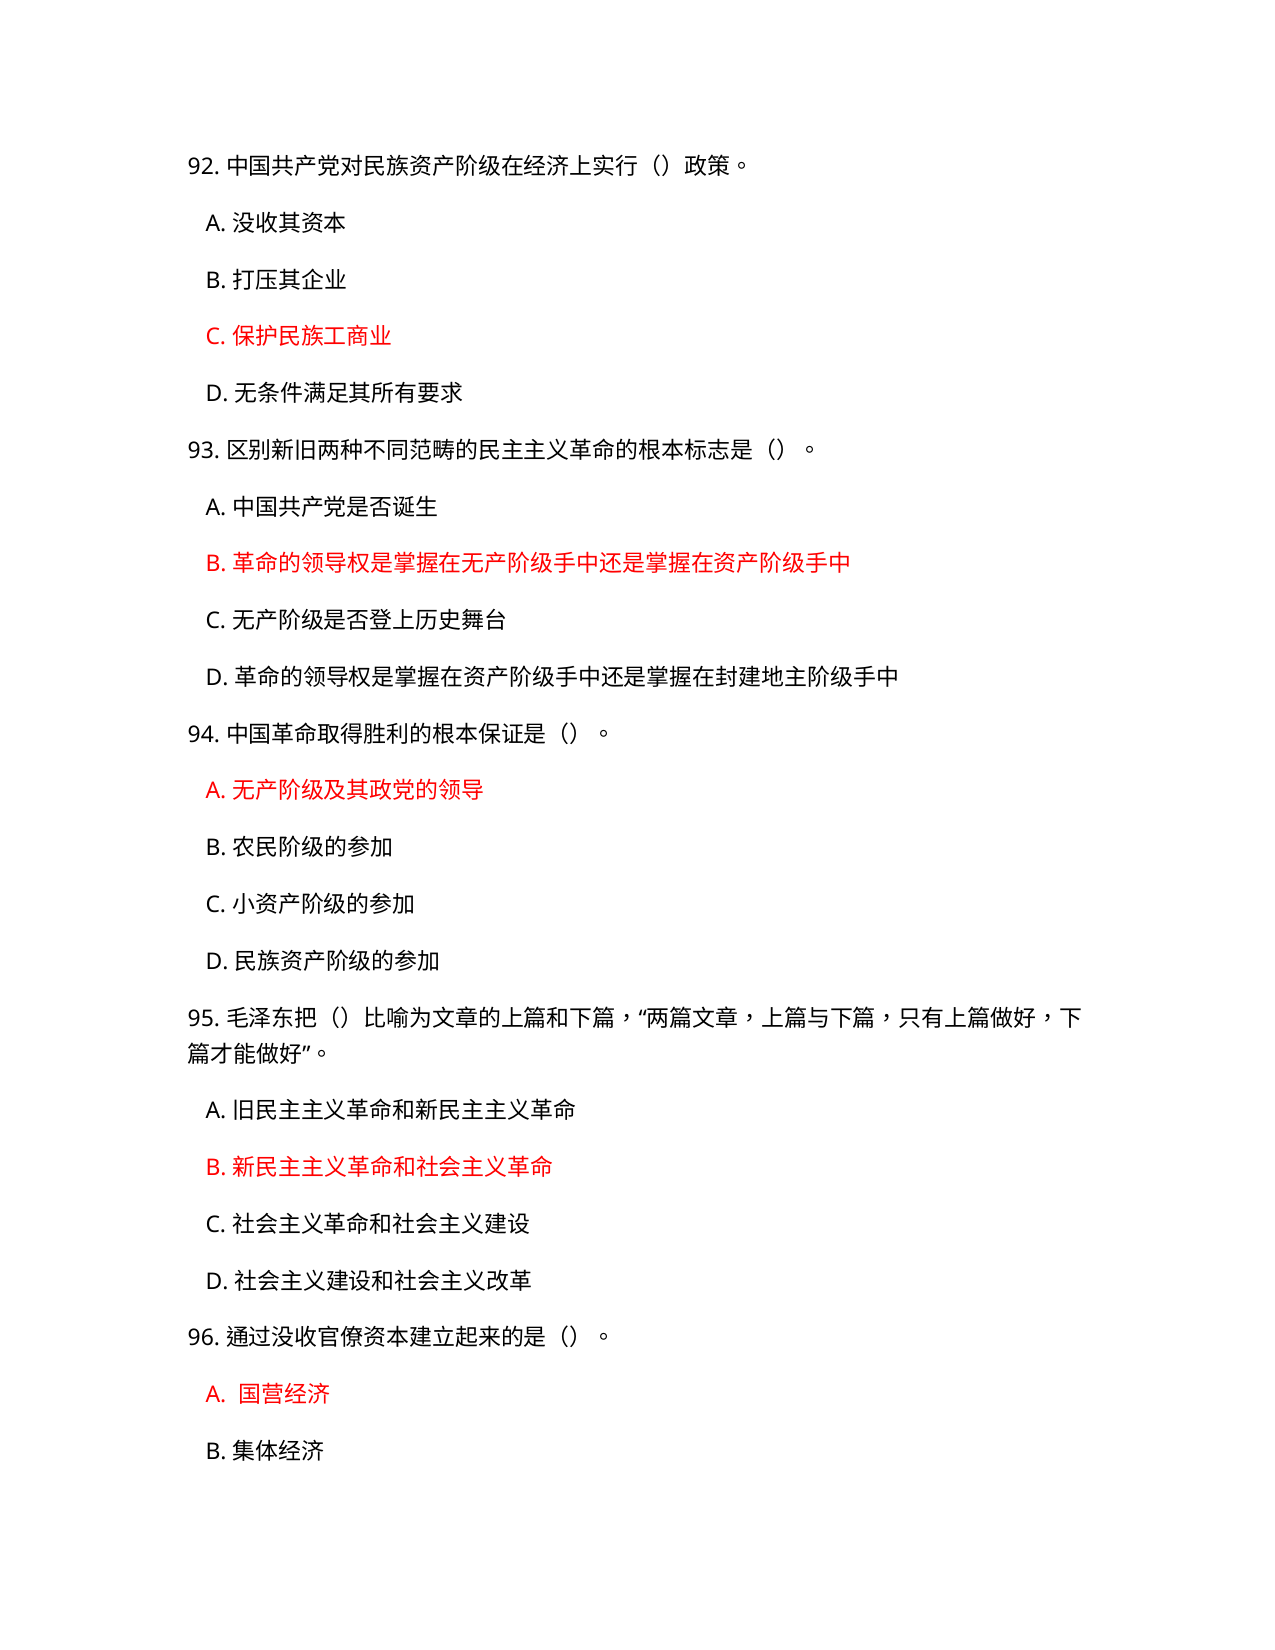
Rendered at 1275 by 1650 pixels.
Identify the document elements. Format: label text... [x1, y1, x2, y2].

text D. 革命的领导权是掌握在资产阶级手中还是掌握在封建地主阶级手中 [187, 661, 1087, 692]
text B. 打压其企业 [187, 263, 1087, 295]
text 94. 中国革命取得胜利的根本保证是（）。 [187, 718, 1087, 749]
text A. 旧民主主义革命和新民主主义革命 [187, 1094, 1087, 1126]
text A. 中国共产党是否诞生 [187, 491, 1087, 522]
text B. 新民主主义革命和社会主义革命 [187, 1151, 1087, 1182]
text B. 革命的领导权是掌握在无产阶级手中还是掌握在资产阶级手中 [187, 547, 1087, 579]
text D. 社会主义建设和社会主义改革 [187, 1264, 1087, 1296]
text C. 保护民族工商业 [187, 320, 1087, 352]
text 92. 中国共产党对民族资产阶级在经济上实行（）政策。 [187, 150, 1087, 181]
text C. 社会主义革命和社会主义建设 [187, 1208, 1087, 1239]
text C. 无产阶级是否登上历史舞台 [187, 604, 1087, 635]
text B. 农民阶级的参加 [187, 831, 1087, 862]
text D. 无条件满足其所有要求 [187, 377, 1087, 408]
text 96. 通过没收官僚资本建立起来的是（）。 [187, 1321, 1087, 1353]
text 95. 毛泽东把（）比喻为文章的上篇和下篇，“两篇文章，上篇与下篇，只有上篇做好，下篇才能做好”。 [187, 1002, 1087, 1069]
text B. 集体经济 [187, 1435, 1087, 1466]
text D. 民族资产阶级的参加 [187, 945, 1087, 976]
text A. 无产阶级及其政党的领导 [187, 774, 1087, 806]
text 93. 区别新旧两种不同范畴的民主主义革命的根本标志是（）。 [187, 434, 1087, 465]
text A. 没收其资本 [187, 207, 1087, 238]
text A. 国营经济 [187, 1378, 1087, 1409]
text C. 小资产阶级的参加 [187, 888, 1087, 919]
